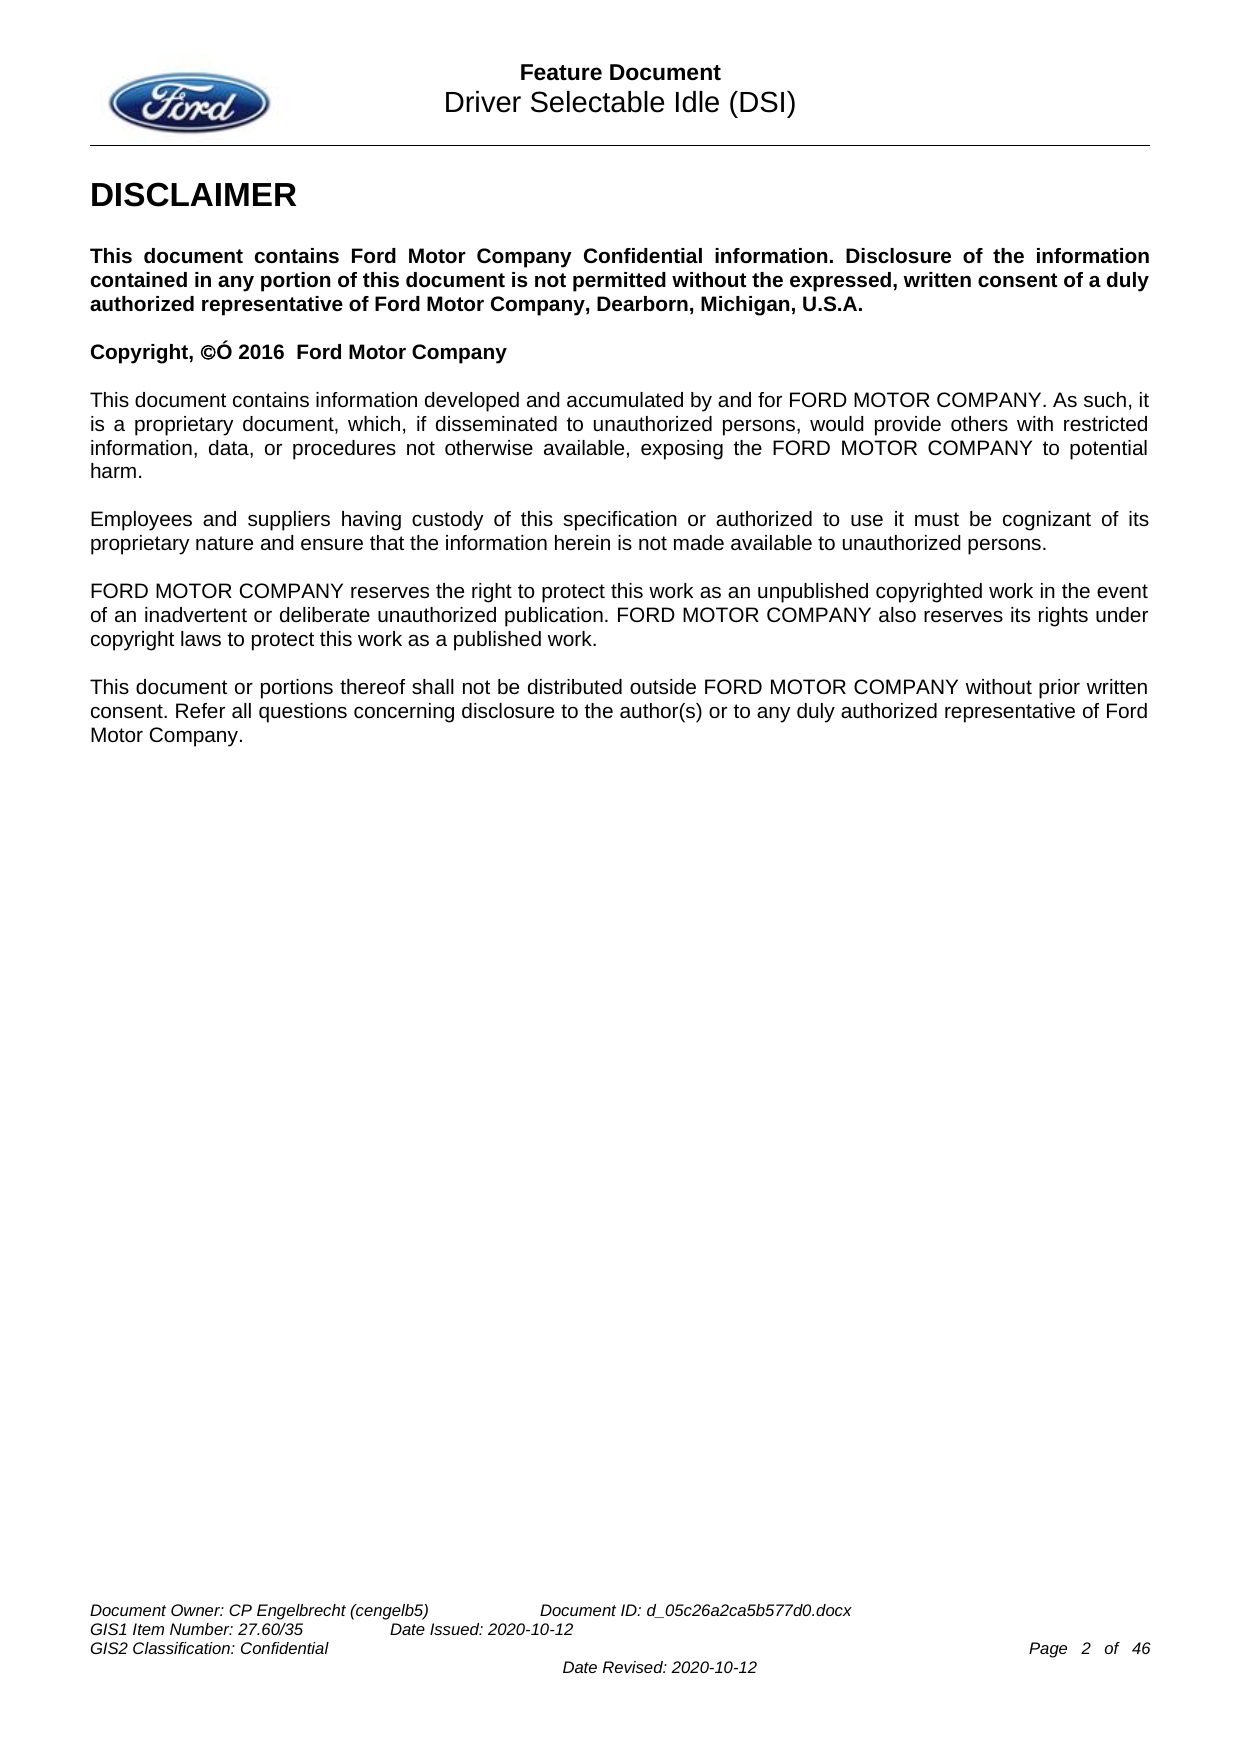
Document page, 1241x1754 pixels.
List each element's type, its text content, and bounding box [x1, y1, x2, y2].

text This document or portions thereof shall not be distributed outside FORD MOTOR COMPANY without prior written consent. Refer all questions concerning disclosure to the author(s) or to any duly authorized representative of Ford Motor Company. [90, 675, 1150, 747]
text This document contains Ford Motor Company Confidential information. Disclosure of the information contained in any portion of this document is not permitted without the expressed, written consent of a duly authorized representative of Ford Motor Company, Dearborn, Michigan, U.S.A. [90, 244, 1150, 316]
text Copyright, Ó 2016 Ford Motor Company [90, 339, 1150, 363]
text Employees and suppliers having custody of this specification or authorized to use it must be cognizant of its proprietary nature and ensure that the information herein is not made available to unauthorized persons. [90, 507, 1150, 555]
text This document contains information developed and accumulated by and for FORD MOTOR COMPANY. As such, it is a proprietary document, which, if disseminated to unauthorized persons, would provide others with restricted information, data, or procedures not otherwise available, exposing the FORD MOTOR COMPANY to potential harm. [90, 387, 1150, 483]
picture [89, 53, 290, 154]
text FORD MOTOR COMPANY reserves the right to protect this work as an unpublished copyrighted work in the event of an inadvertent or deliberate unauthorized publication. FORD MOTOR COMPANY also reserves its rights under copyright laws to protect this work as a published work. [90, 579, 1150, 651]
subtitle Disclaimer [90, 175, 1150, 213]
